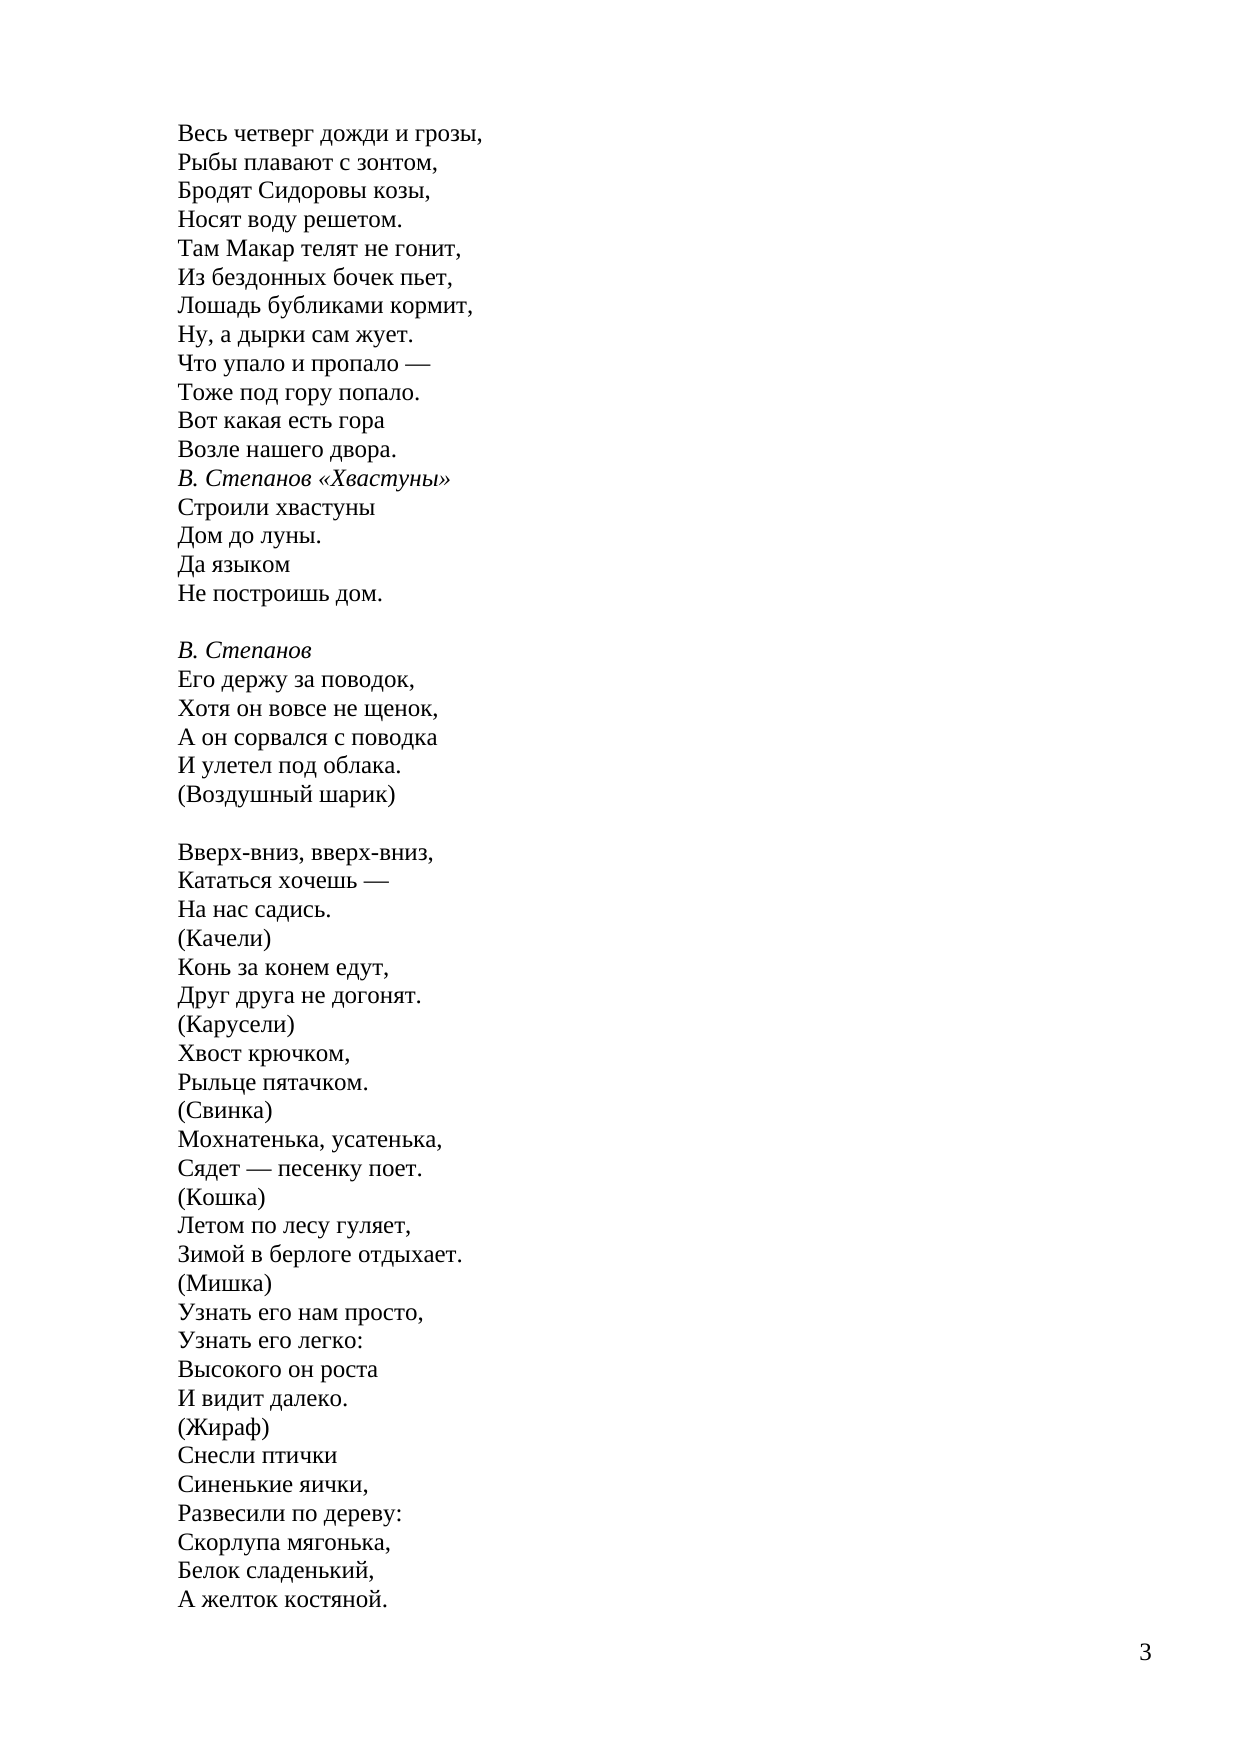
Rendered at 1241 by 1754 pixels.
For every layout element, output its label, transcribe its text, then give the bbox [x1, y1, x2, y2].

text Развесили по дереву: [177, 1498, 1152, 1527]
text В. Степанов [177, 636, 1152, 664]
text А он сорвался с поводка [177, 722, 1152, 751]
text (Кошка) [177, 1182, 1152, 1211]
text Мохнатенька, усатенька, [177, 1124, 1152, 1153]
text Возле нашего двора. [177, 434, 1152, 463]
text Конь за конем едут, [177, 952, 1152, 981]
text Сядет — песенку поет. [177, 1153, 1152, 1182]
text Тоже под гору попало. [177, 377, 1152, 406]
text (Карусели) [177, 1009, 1152, 1038]
text Хотя он вовсе не щенок, [177, 693, 1152, 722]
text Снесли птички [177, 1441, 1152, 1469]
text Узнать его легко: [177, 1326, 1152, 1354]
text Скорлупа мягонька, [177, 1527, 1152, 1556]
text Ну, а дырки сам жует. [177, 319, 1152, 348]
text (Мишка) [177, 1268, 1152, 1297]
text А желток костяной. [177, 1584, 1152, 1613]
text Там Макар телят не гонит, [177, 233, 1152, 262]
text Не построишь дом. [177, 578, 1152, 607]
text Его держу за поводок, [177, 664, 1152, 693]
text Что упало и пропало — [177, 348, 1152, 377]
text (Качели) [177, 923, 1152, 952]
text Зимой в берлоге отдыхает. [177, 1239, 1152, 1268]
text Лошадь бубликами кормит, [177, 291, 1152, 319]
text Рыльце пятачком. [177, 1067, 1152, 1096]
text Вверх-вниз, вверх-вниз, [177, 837, 1152, 866]
text На нас садись. [177, 894, 1152, 923]
text Рыбы плавают с зонтом, [177, 147, 1152, 176]
text Кататься хочешь — [177, 866, 1152, 894]
text Бродят Сидоровы козы, [177, 176, 1152, 204]
text (Воздушный шарик) [177, 779, 1152, 808]
text (Свинка) [177, 1096, 1152, 1124]
text Да языком [177, 549, 1152, 578]
text И улетел под облака. [177, 751, 1152, 779]
text (Жираф) [177, 1412, 1152, 1441]
text Весь четверг дожди и грозы, [177, 118, 1152, 147]
text Вот какая есть гора [177, 406, 1152, 434]
text Друг друга не догонят. [177, 981, 1152, 1009]
text И видит далеко. [177, 1383, 1152, 1412]
text Синенькие яички, [177, 1469, 1152, 1498]
text В. Степанов «Хвастуны» [177, 463, 1152, 492]
text Летом по лесу гуляет, [177, 1211, 1152, 1239]
text Высокого он роста [177, 1354, 1152, 1383]
text Дом до луны. [177, 521, 1152, 549]
text Узнать его нам просто, [177, 1297, 1152, 1326]
text Носят воду решетом. [177, 204, 1152, 233]
text Из бездонных бочек пьет, [177, 262, 1152, 291]
text Белок сладенький, [177, 1556, 1152, 1584]
text Хвост крючком, [177, 1038, 1152, 1067]
text Строили хвастуны [177, 492, 1152, 521]
